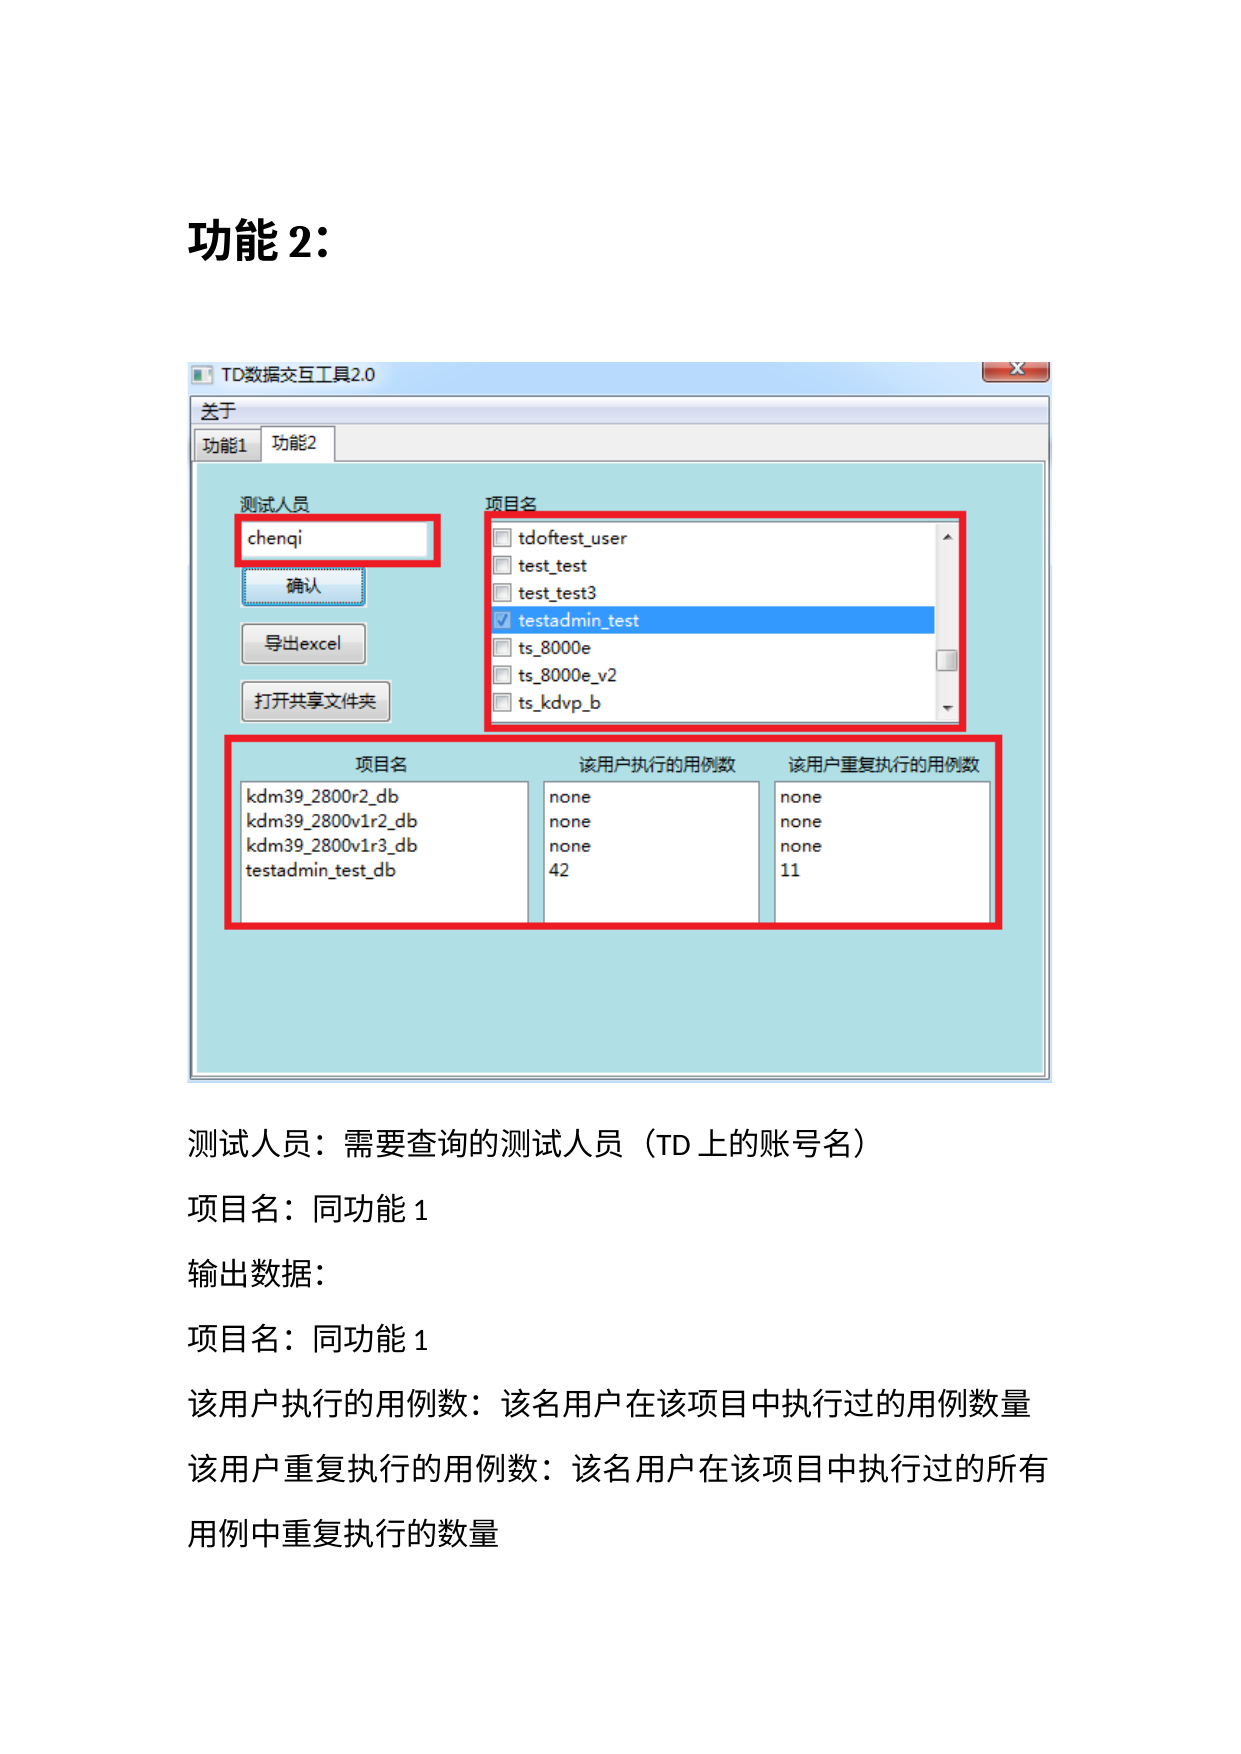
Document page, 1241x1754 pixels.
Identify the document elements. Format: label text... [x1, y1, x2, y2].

text 该用户执行的用例数：该名用户在该项目中执行过的用例数量 [187, 1369, 1053, 1434]
text 该用户重复执行的用例数：该名用户在该项目中执行过的所有用例中重复执行的数量 [187, 1434, 1053, 1564]
picture [187, 362, 1053, 1083]
text 项目名：同功能1 [187, 1304, 1053, 1369]
subtitle 功能2： [187, 189, 1053, 287]
text 项目名：同功能1 [187, 1174, 1053, 1239]
text 输出数据： [187, 1239, 1053, 1304]
text 测试人员：需要查询的测试人员（TD上的账号名） [187, 1109, 1053, 1174]
